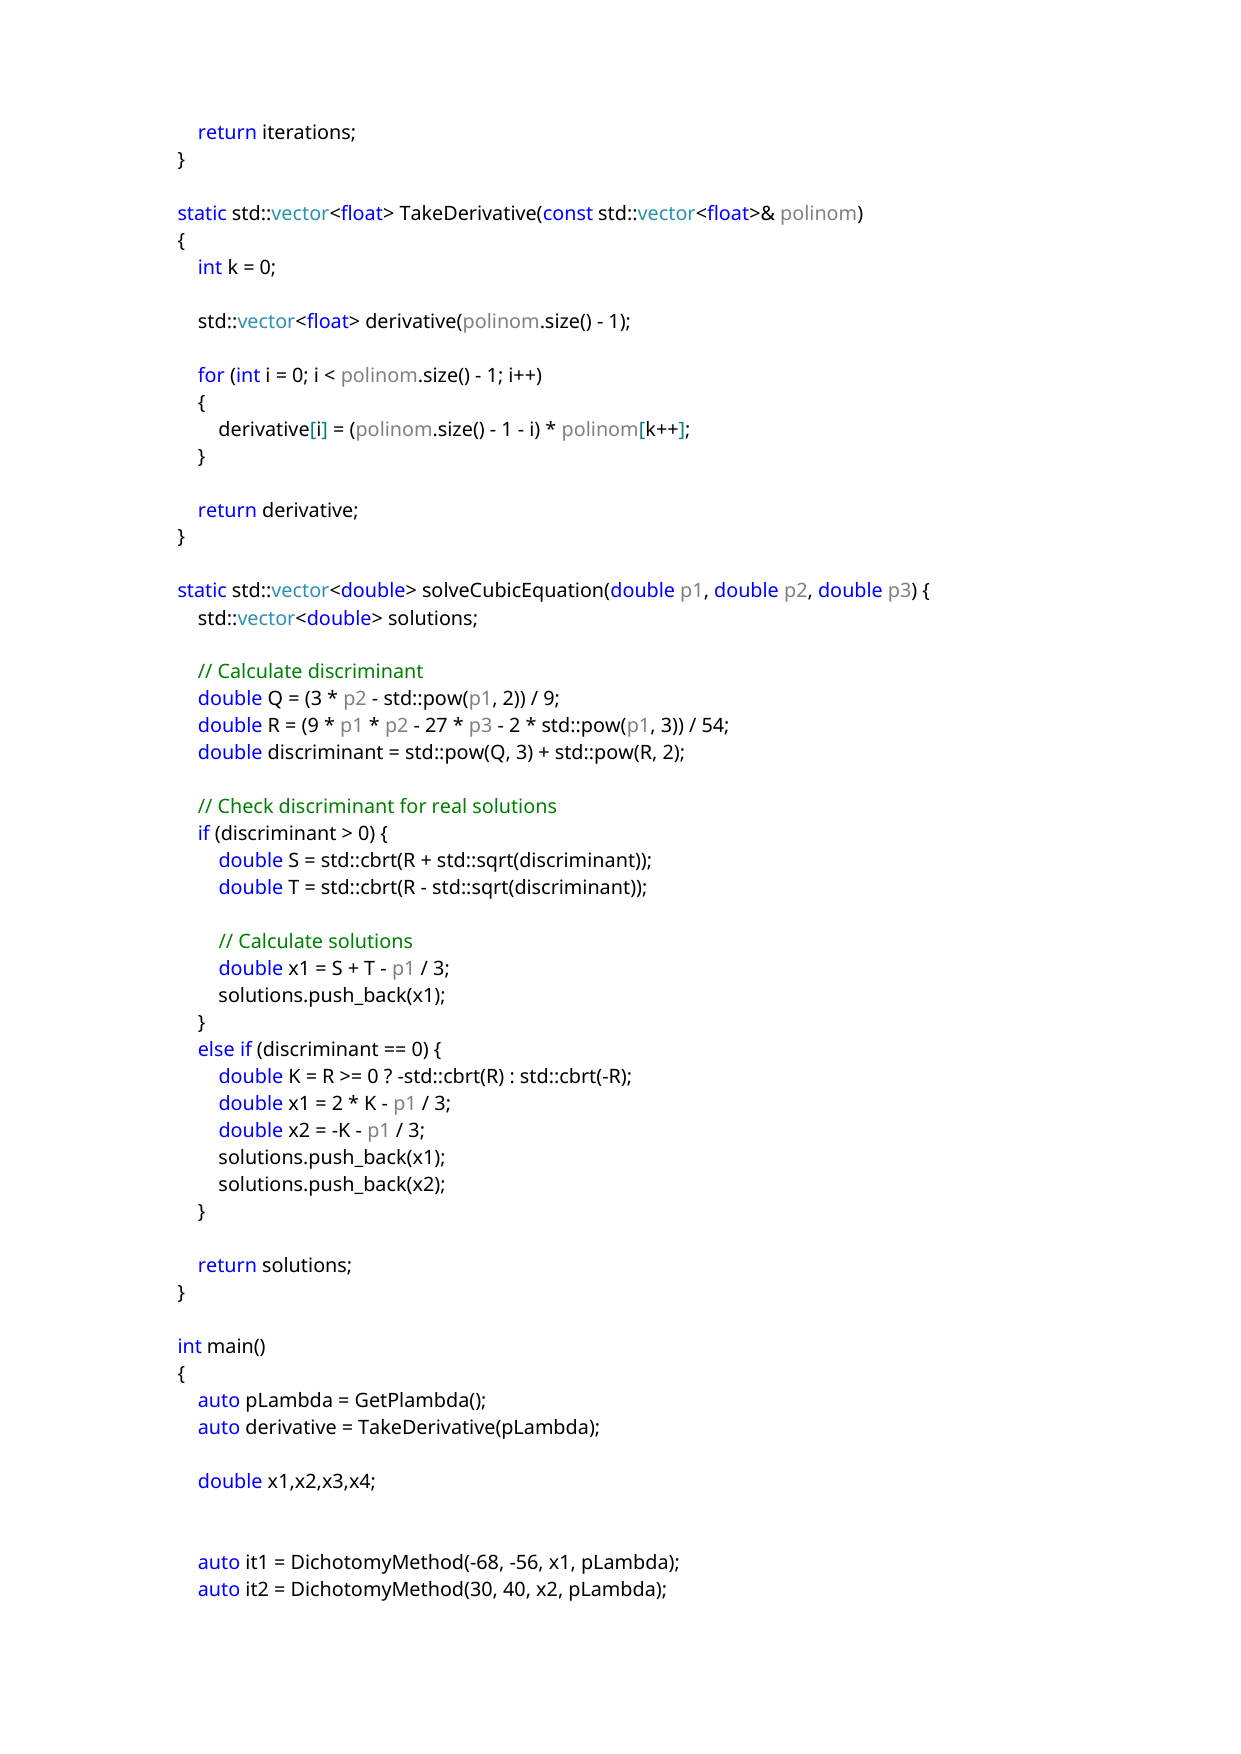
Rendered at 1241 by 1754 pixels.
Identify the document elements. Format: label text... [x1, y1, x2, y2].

text // Calculate solutions [177, 927, 1152, 954]
text double S = std::cbrt(R + std::sqrt(discriminant)); [177, 847, 1152, 873]
text double x1 = S + T - p1 / 3; [177, 954, 1152, 981]
text } [177, 442, 1152, 469]
text solutions.push_back(x1); [177, 1143, 1152, 1170]
text solutions.push_back(x2); [177, 1170, 1152, 1197]
text double discriminant = std::pow(Q, 3) + std::pow(R, 2); [177, 739, 1152, 766]
text static std::vector<float> TakeDerivative(const std::vector<float>& polinom) [177, 199, 1152, 226]
text double x2 = -K - p1 / 3; [177, 1116, 1152, 1143]
text } [177, 1197, 1152, 1224]
text } [177, 1008, 1152, 1035]
text // Calculate discriminant [177, 658, 1152, 685]
text int k = 0; [177, 253, 1152, 280]
text return solutions; [177, 1251, 1152, 1278]
text double x1 = 2 * K - p1 / 3; [177, 1089, 1152, 1116]
text { [177, 1359, 1152, 1386]
text return derivative; [177, 496, 1152, 523]
text std::vector<float> derivative(polinom.size() - 1); [177, 307, 1152, 334]
text auto it1 = DichotomyMethod(-68, -56, x1, pLambda); [177, 1548, 1152, 1575]
text double R = (9 * p1 * p2 - 27 * p3 - 2 * std::pow(p1, 3)) / 54; [177, 712, 1152, 739]
text auto pLambda = GetPlambda(); [177, 1386, 1152, 1413]
text // Check discriminant for real solutions [177, 793, 1152, 819]
text auto it2 = DichotomyMethod(30, 40, x2, pLambda); [177, 1575, 1152, 1602]
text double x1,x2,x3,x4; [177, 1467, 1152, 1494]
text derivative[i] = (polinom.size() - 1 - i) * polinom[k++]; [177, 415, 1152, 442]
text auto derivative = TakeDerivative(pLambda); [177, 1413, 1152, 1440]
text } [177, 145, 1152, 172]
text solutions.push_back(x1); [177, 981, 1152, 1008]
text static std::vector<double> solveCubicEquation(double p1, double p2, double p3) { [177, 577, 1152, 604]
text } [177, 523, 1152, 550]
text else if (discriminant == 0) { [177, 1035, 1152, 1062]
text int main() [177, 1332, 1152, 1359]
text std::vector<double> solutions; [177, 604, 1152, 631]
text for (int i = 0; i < polinom.size() - 1; i++) [177, 361, 1152, 388]
text double K = R >= 0 ? -std::cbrt(R) : std::cbrt(-R); [177, 1062, 1152, 1089]
text double T = std::cbrt(R - std::sqrt(discriminant)); [177, 873, 1152, 901]
text double Q = (3 * p2 - std::pow(p1, 2)) / 9; [177, 685, 1152, 712]
text return iterations; [177, 118, 1152, 145]
text { [177, 388, 1152, 415]
text { [177, 226, 1152, 253]
text if (discriminant > 0) { [177, 819, 1152, 847]
text } [177, 1278, 1152, 1305]
